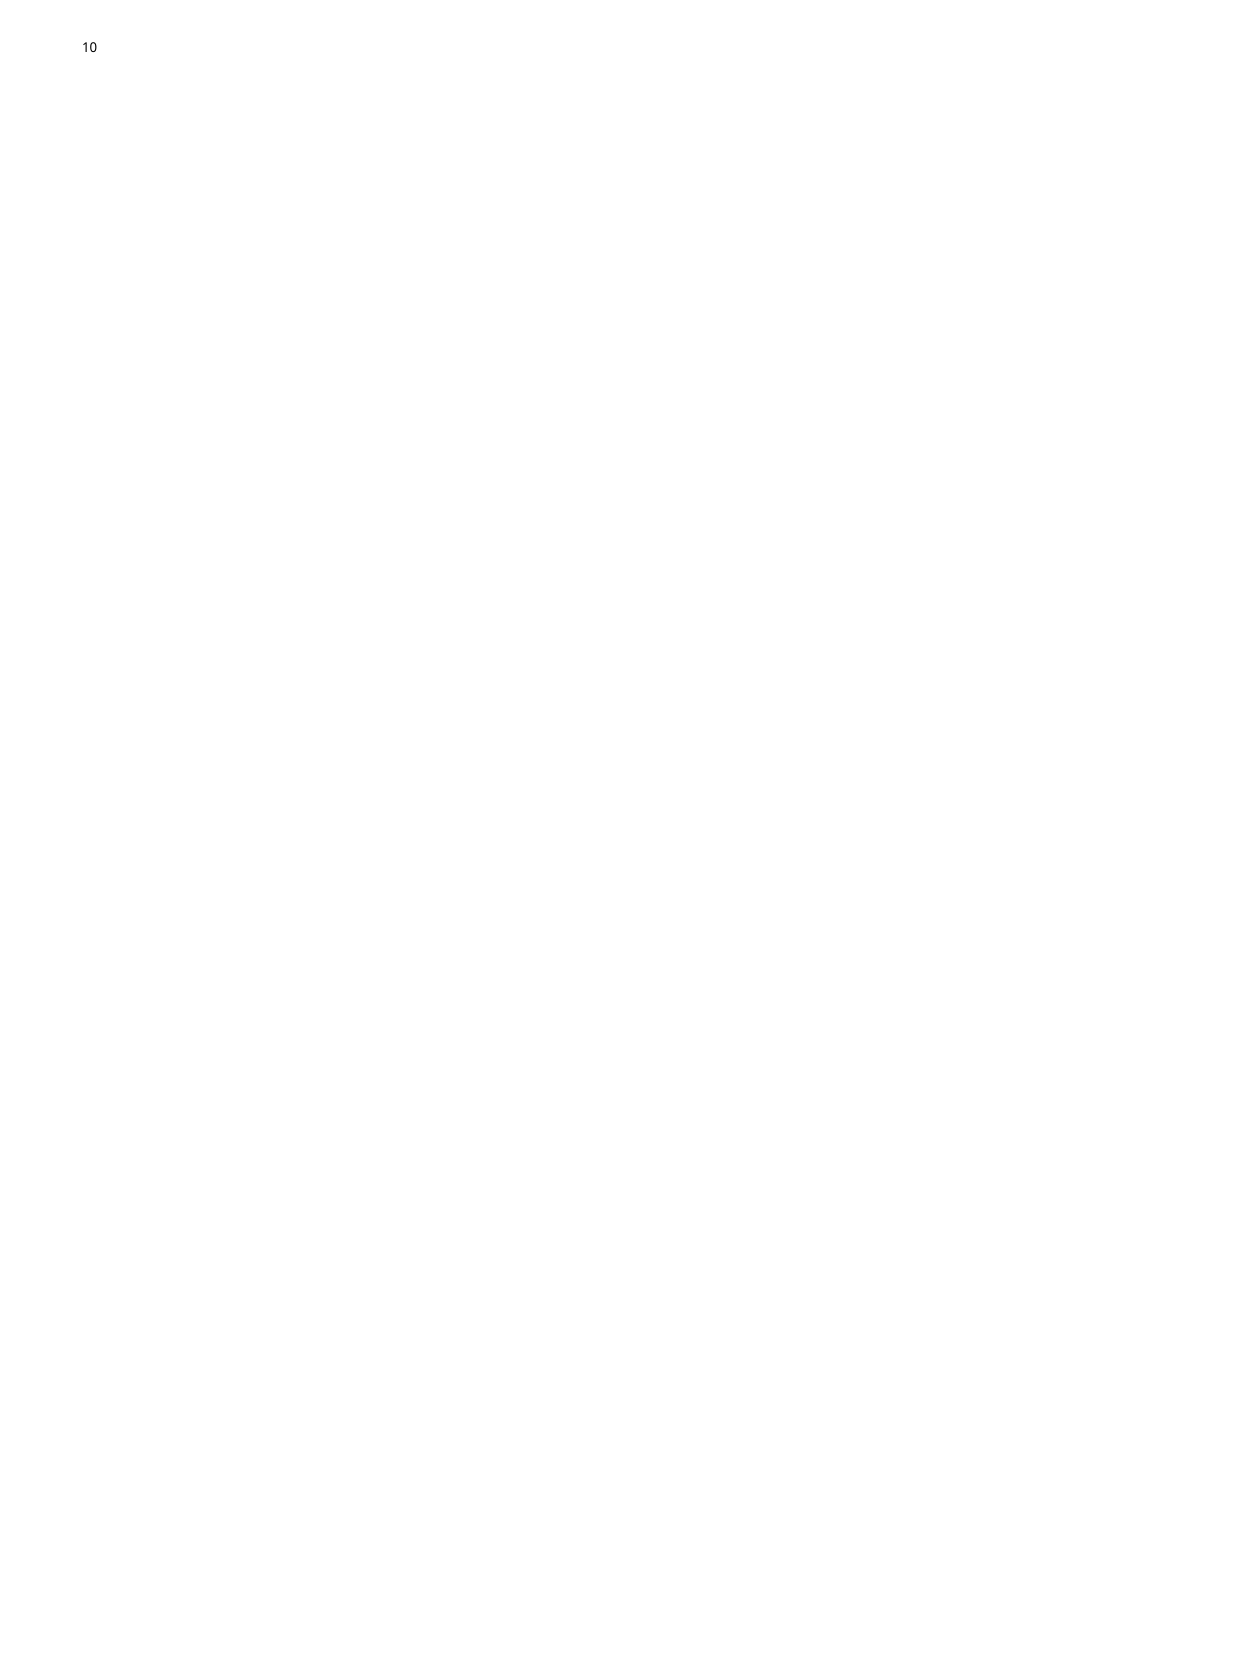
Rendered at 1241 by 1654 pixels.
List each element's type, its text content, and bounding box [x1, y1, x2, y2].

text 10 [82, 35, 1169, 57]
